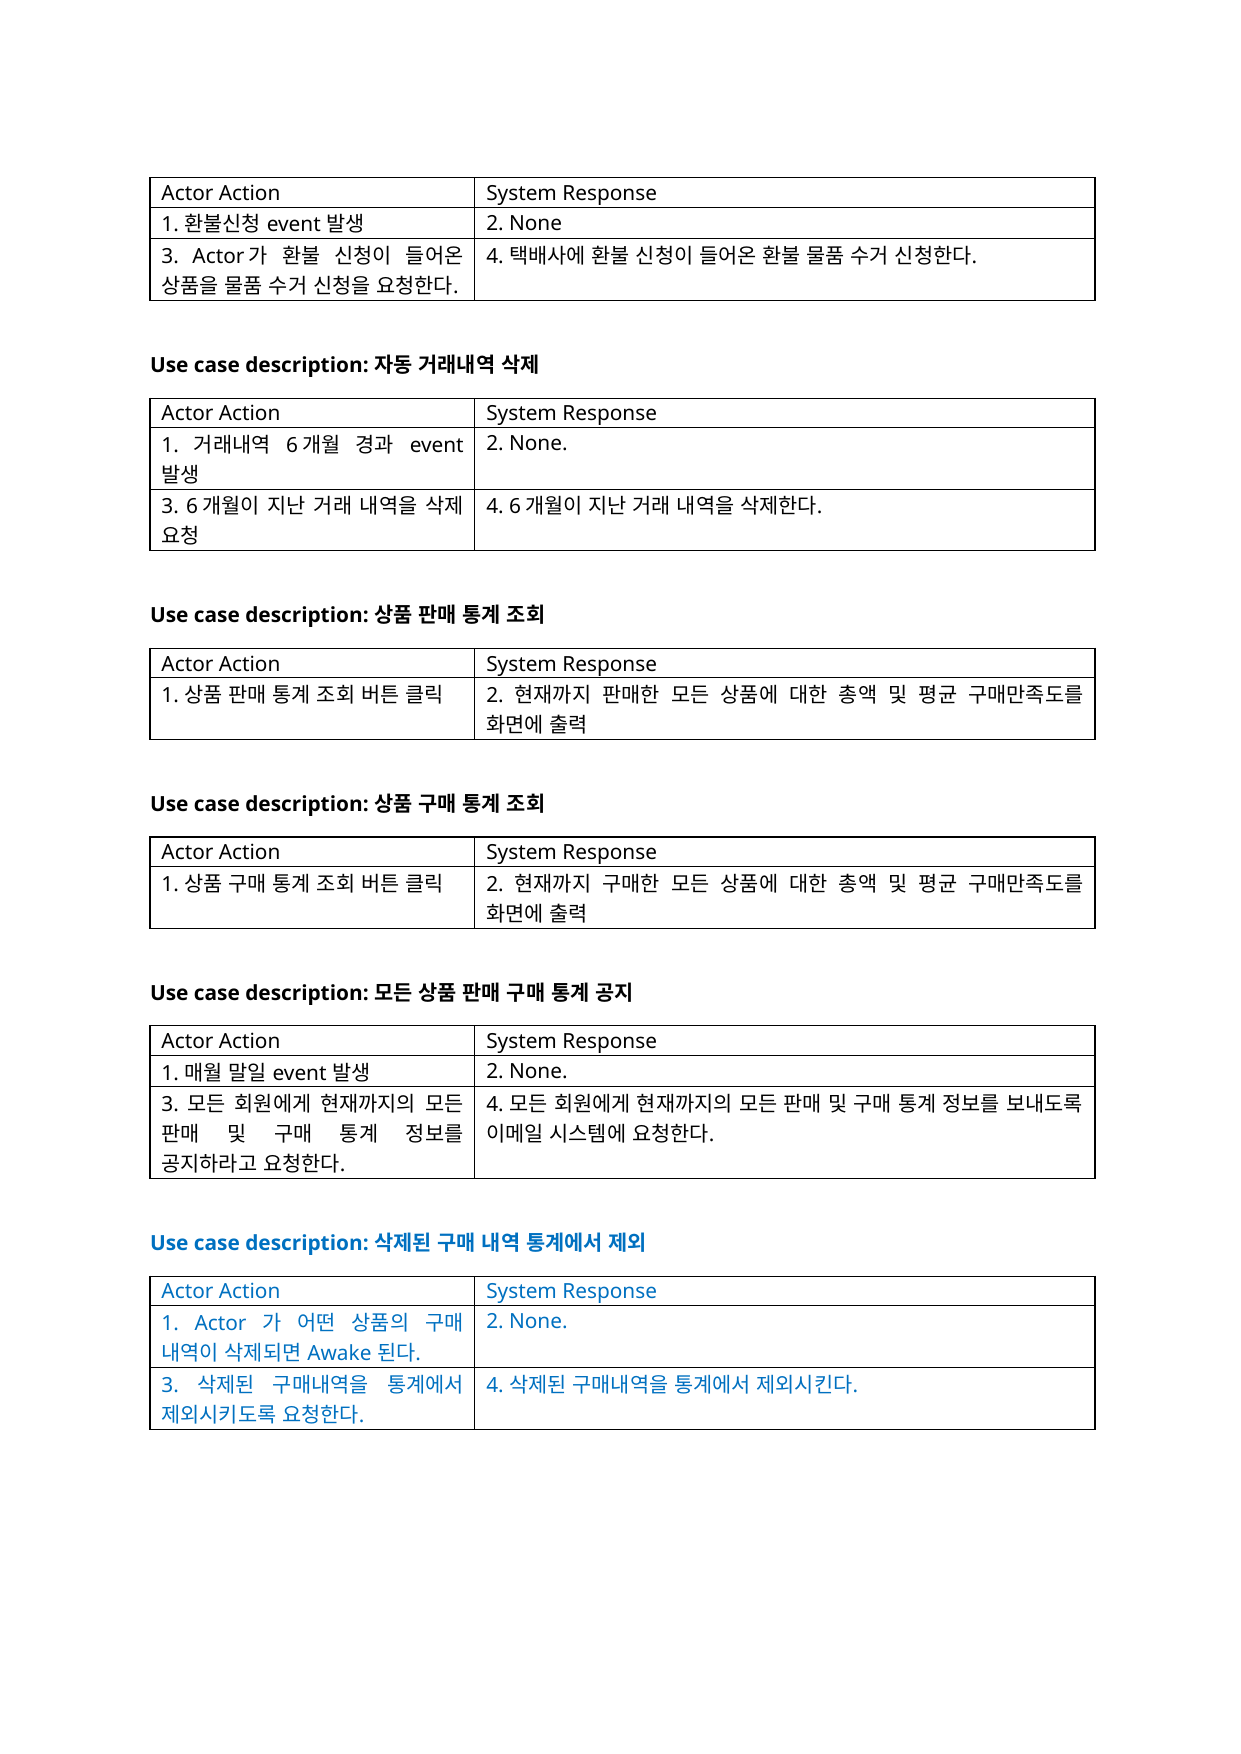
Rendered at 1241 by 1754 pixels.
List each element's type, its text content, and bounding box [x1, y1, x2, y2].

table_cell 4. 모든 회원에게 현재까지의 모든 판매 및 구매 통계 정보를 보내도록 이메일 시스템에 요청한다. [475, 1087, 1094, 1178]
table_header Actor Action [151, 838, 474, 866]
table_cell 3. 6개월이 지난 거래 내역을 삭제 요청 [151, 490, 474, 550]
table_cell 2. None. [475, 1306, 1094, 1367]
table_cell 3. 삭제된 구매내역을 통계에서 제외시키도록 요청한다. [151, 1368, 474, 1428]
table_cell 4. 삭제된 구매내역을 통계에서 제외시킨다. [475, 1368, 1094, 1428]
table_header Actor Action [151, 1277, 474, 1305]
table_header System Response [475, 838, 1094, 866]
table_header Actor Action [151, 649, 474, 677]
table_cell 1. 상품 판매 통계 조회 버튼 클릭 [151, 678, 474, 739]
table_cell 2. 현재까지 구매한 모든 상품에 대한 총액 및 평균 구매만족도를 화면에 출력 [475, 867, 1094, 927]
table_cell 3. Actor가 환불 신청이 들어온 상품을 물품 수거 신청을 요청한다. [151, 239, 474, 300]
table_cell 1. 환불신청 event 발생 [151, 208, 474, 238]
table_cell 2. None [475, 208, 1094, 238]
table_cell 2. None. [475, 428, 1094, 488]
text Use case description: 상품 구매 통계 조회 [150, 787, 1090, 817]
text Use case description: 삭제된 구매 내역 통계에서 제외 [150, 1226, 1090, 1257]
table_header System Response [475, 1277, 1094, 1305]
table_header Actor Action [151, 178, 474, 207]
table_cell 2. 현재까지 판매한 모든 상품에 대한 총액 및 평균 구매만족도를 화면에 출력 [475, 678, 1094, 739]
table_header Actor Action [151, 399, 474, 427]
table_header Actor Action [151, 1026, 474, 1055]
text Use case description: 모든 상품 판매 구매 통계 공지 [150, 976, 1090, 1006]
table_cell 2. None. [475, 1056, 1094, 1086]
table_cell 4. 택배사에 환불 신청이 들어온 환불 물품 수거 신청한다. [475, 239, 1094, 300]
table_header System Response [475, 178, 1094, 207]
table_header System Response [475, 649, 1094, 677]
table_cell 4. 6개월이 지난 거래 내역을 삭제한다. [475, 490, 1094, 550]
table_cell 1. 매월 말일 event 발생 [151, 1056, 474, 1086]
table_header System Response [475, 399, 1094, 427]
table_cell 1. 상품 구매 통계 조회 버튼 클릭 [151, 867, 474, 927]
text Use case description: 자동 거래내역 삭제 [150, 348, 1090, 378]
table_cell 1. 거래내역 6개월 경과 event 발생 [151, 428, 474, 488]
table_cell 1. Actor 가 어떤 상품의 구매 내역이 삭제되면 Awake 된다. [151, 1306, 474, 1367]
text Use case description: 상품 판매 통계 조회 [150, 598, 1090, 629]
table_header System Response [475, 1026, 1094, 1055]
table_cell 3. 모든 회원에게 현재까지의 모든 판매 및 구매 통계 정보를 공지하라고 요청한다. [151, 1087, 474, 1178]
